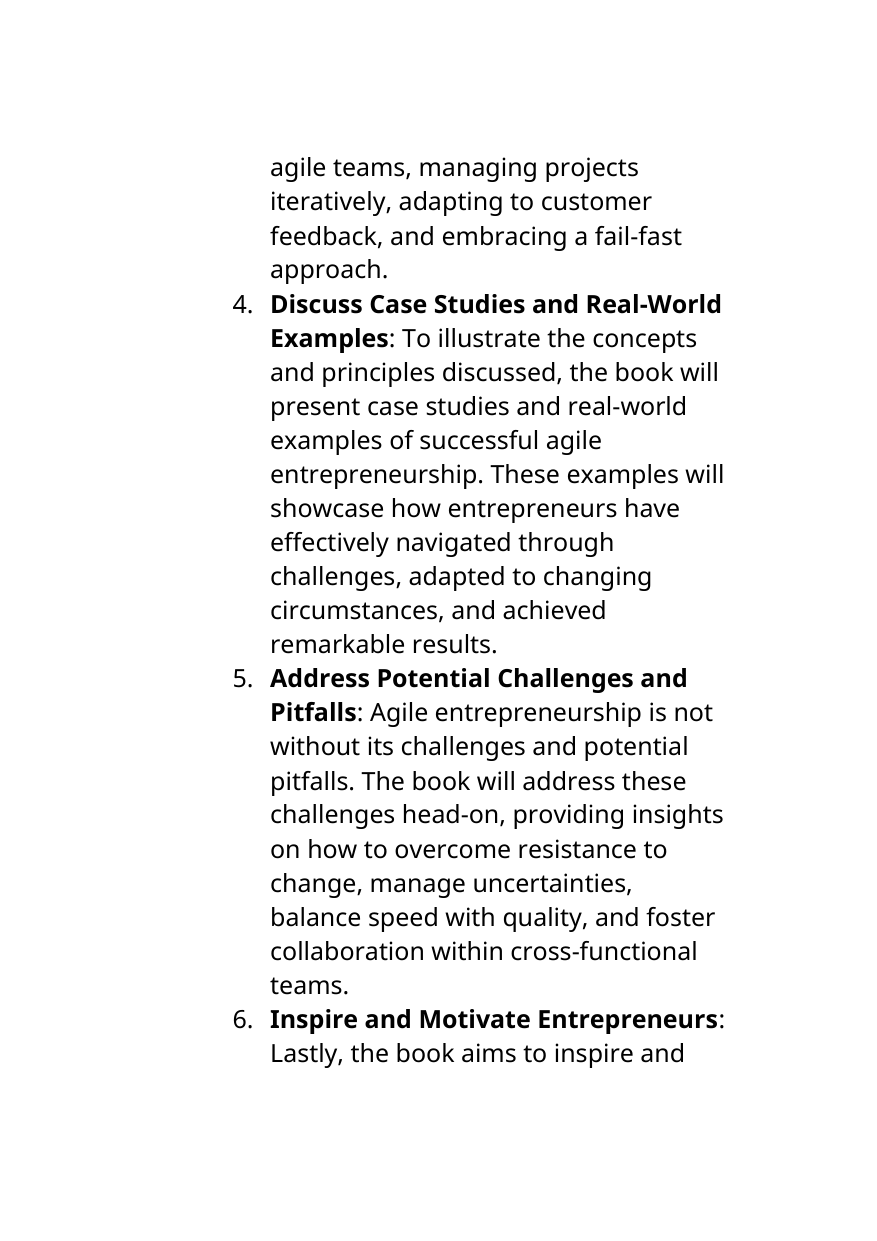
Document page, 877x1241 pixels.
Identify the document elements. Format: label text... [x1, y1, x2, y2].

list Discuss Case Studies and Real-World Examples: To illustrate the concepts and principles discussed, the book will present case studies and real-world examples of successful agile entrepreneurship. These examples will showcase how entrepreneurs have effectively navigated through challenges, adapted to changing circumstances, and achieved remarkable results. [232, 286, 727, 661]
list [232, 150, 727, 286]
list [232, 1002, 727, 1070]
list Address Potential Challenges and Pitfalls: Agile entrepreneurship is not without its challenges and potential pitfalls. The book will address these challenges head-on, providing insights on how to overcome resistance to change, manage uncertainties, balance speed with quality, and foster collaboration within cross-functional teams. [232, 661, 727, 1002]
